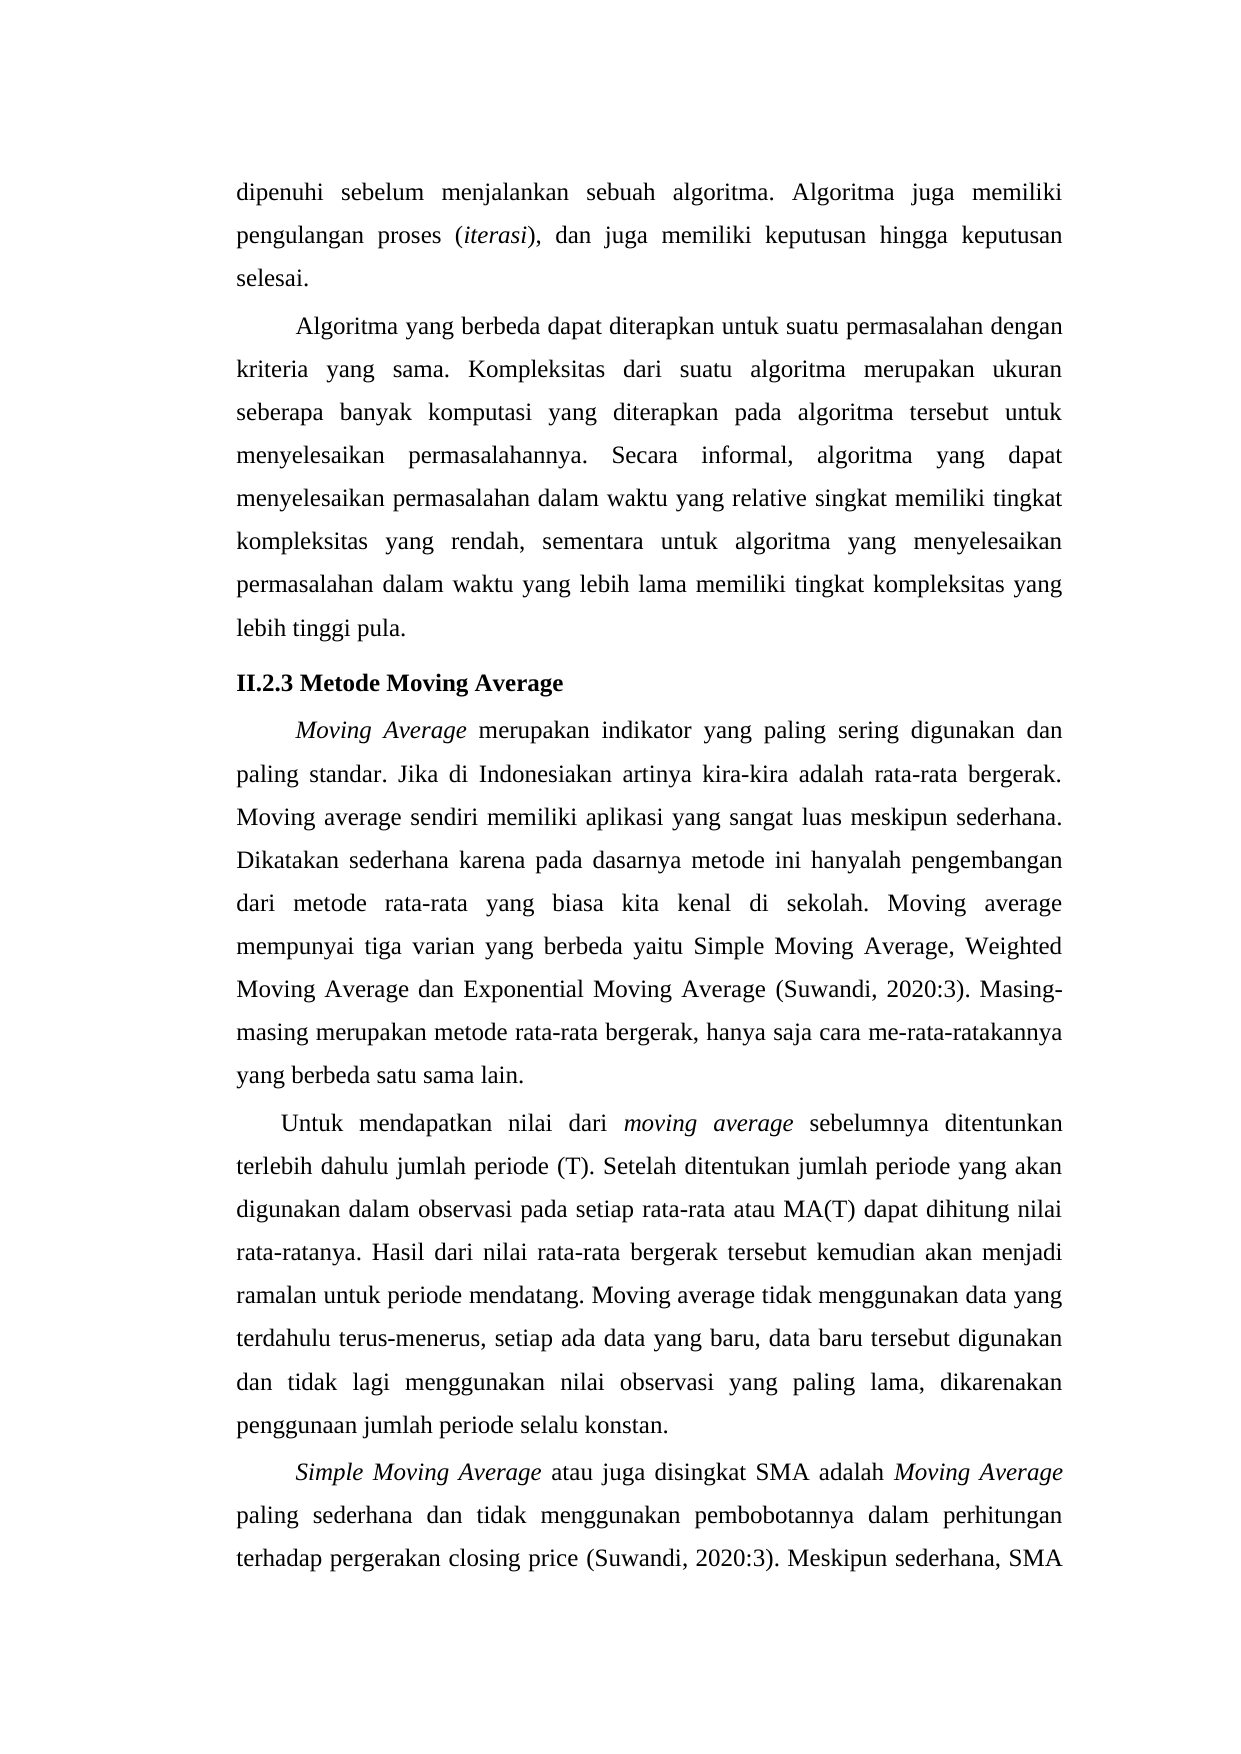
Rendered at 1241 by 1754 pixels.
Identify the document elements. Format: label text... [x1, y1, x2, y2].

text Untuk mendapatkan nilai dari moving average sebelumnya ditentunkan terlebih dahulu jumlah periode (T). Setelah ditentukan jumlah periode yang akan digunakan dalam observasi pada setiap rata-rata atau MA(T) dapat dihitung nilai rata-ratanya. Hasil dari nilai rata-rata bergerak tersebut kemudian akan menjadi ramalan untuk periode mendatang. Moving average tidak menggunakan data yang terdahulu terus-menerus, setiap ada data yang baru, data baru tersebut digunakan dan tidak lagi menggunakan nilai observasi yang paling lama, dikarenakan penggunaan jumlah periode selalu konstan. [236, 1108, 1063, 1438]
text Moving Average merupakan indikator yang paling sering digunakan dan paling standar. Jika di Indonesiakan artinya kira-kira adalah rata-rata bergerak. Moving average sendiri memiliki aplikasi yang sangat luas meskipun sederhana. Dikatakan sederhana karena pada dasarnya metode ini hanyalah pengembangan dari metode rata-rata yang biasa kita kenal di sekolah. Moving average mempunyai tiga varian yang berbeda yaitu Simple Moving Average, Weighted Moving Average dan Exponential Moving Average (Suwandi, 2020:3). Masing-masing merupakan metode rata-rata bergerak, hanya saja cara me-rata-ratakannya yang berbeda satu sama lain. [236, 716, 1063, 1089]
subtitle Metode Moving Average [236, 668, 1063, 697]
text Algoritma yang berbeda dapat diterapkan untuk suatu permasalahan dengan kriteria yang sama. Kompleksitas dari suatu algoritma merupakan ukuran seberapa banyak komputasi yang diterapkan pada algoritma tersebut untuk menyelesaikan permasalahannya. Secara informal, algoritma yang dapat menyelesaikan permasalahan dalam waktu yang relative singkat memiliki tingkat kompleksitas yang rendah, sementara untuk algoritma yang menyelesaikan permasalahan dalam waktu yang lebih lama memiliki tingkat kompleksitas yang lebih tinggi pula. [236, 311, 1063, 641]
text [236, 177, 1063, 292]
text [236, 1457, 1063, 1572]
